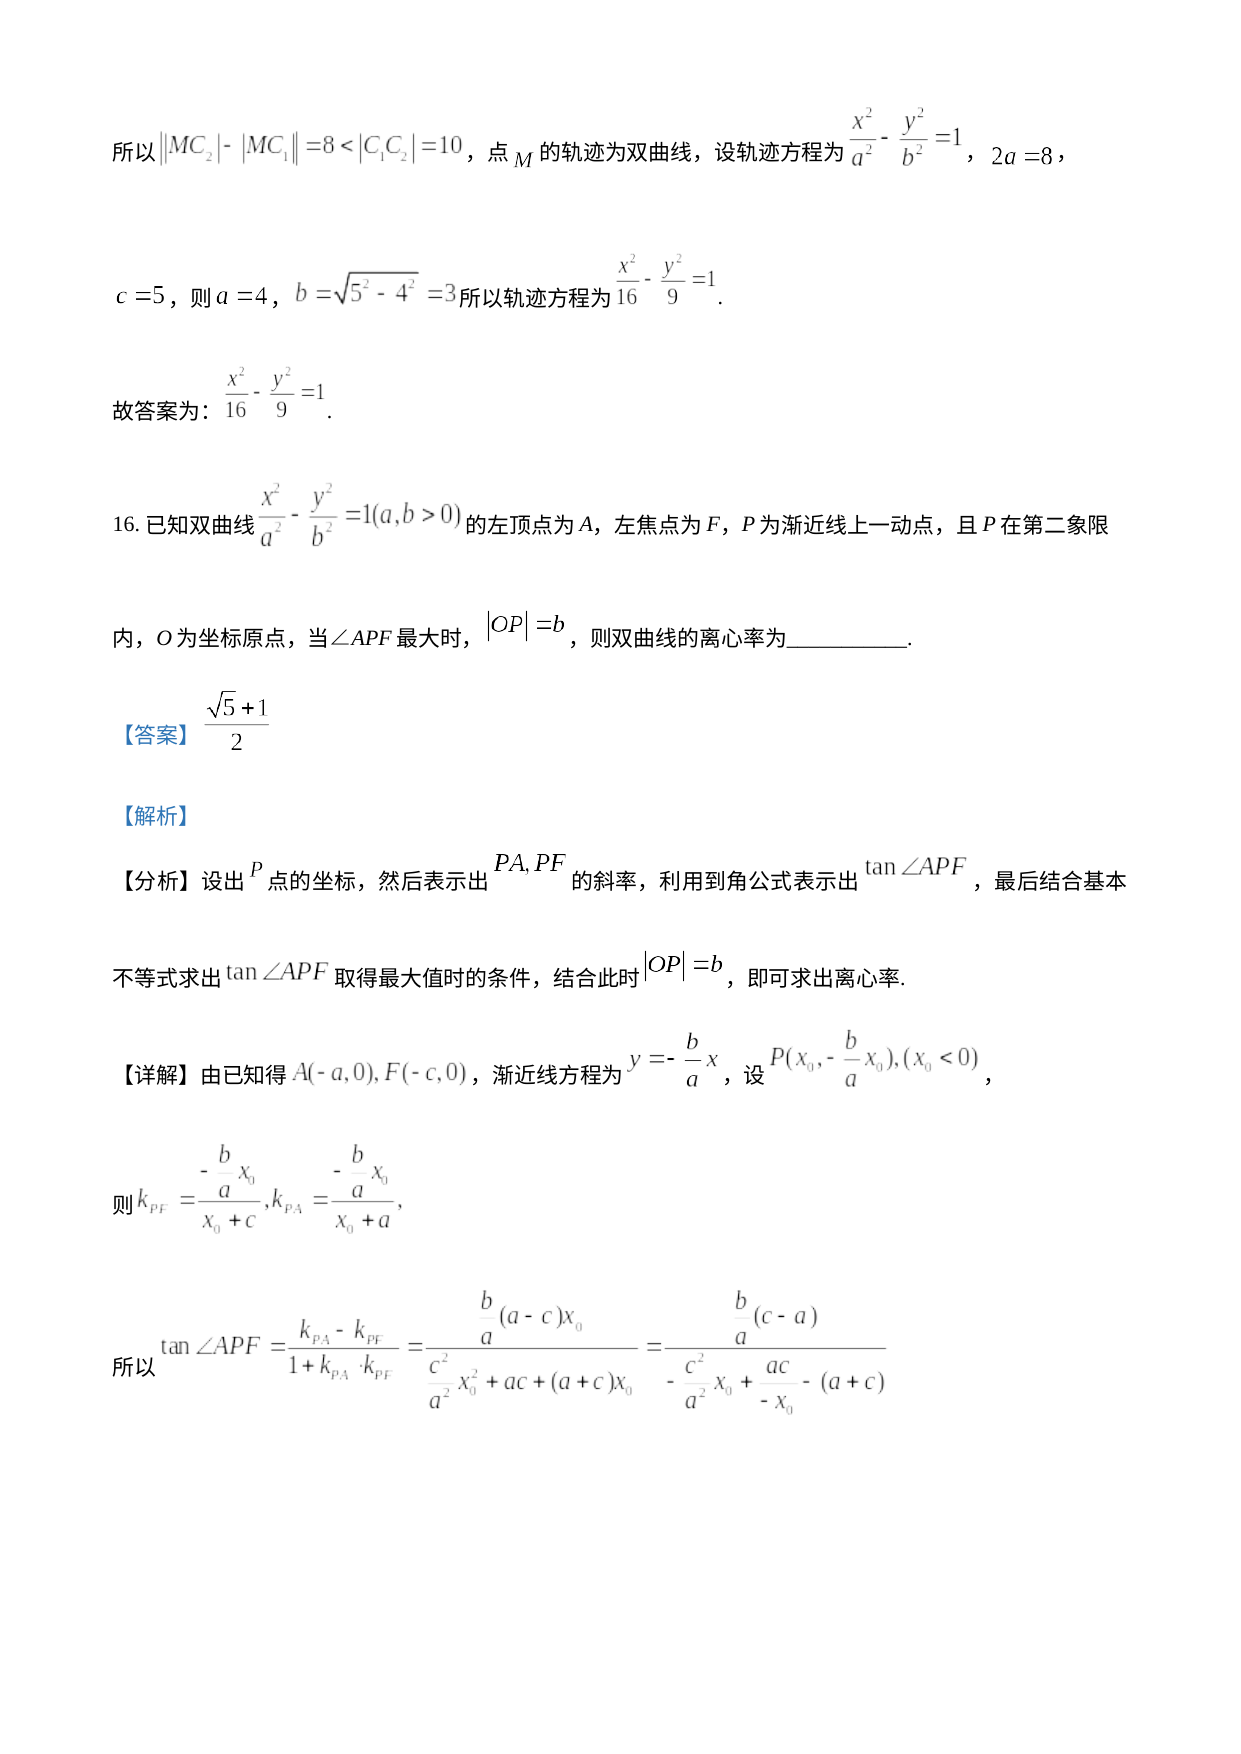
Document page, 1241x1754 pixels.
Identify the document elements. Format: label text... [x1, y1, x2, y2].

text 【详解】由已知得，渐近线方程为，设， [112, 1026, 1128, 1123]
text 16. 已知双曲线的左顶点为A，左焦点为F，P为渐近线上一动点，且P在第二象限内，O为坐标原点，当∠APF最大时，，则双曲线的离心率为___________. [112, 475, 1128, 670]
text 【答案】 [112, 686, 1128, 783]
text 【解析】 [112, 799, 1128, 831]
text 【分析】设出点的坐标，然后表示出的斜率，利用到角公式表示出，最后结合基本不等式求出取得最大值时的条件，结合此时，即可求出离心率. [112, 847, 1128, 1010]
text 所以，点的轨迹为双曲线，设轨迹方程为，，，则，所以轨迹方程为. [112, 102, 1128, 346]
text 故答案为：. [112, 361, 1128, 459]
text 则 [112, 1139, 1128, 1269]
text 所以 [112, 1285, 1128, 1447]
